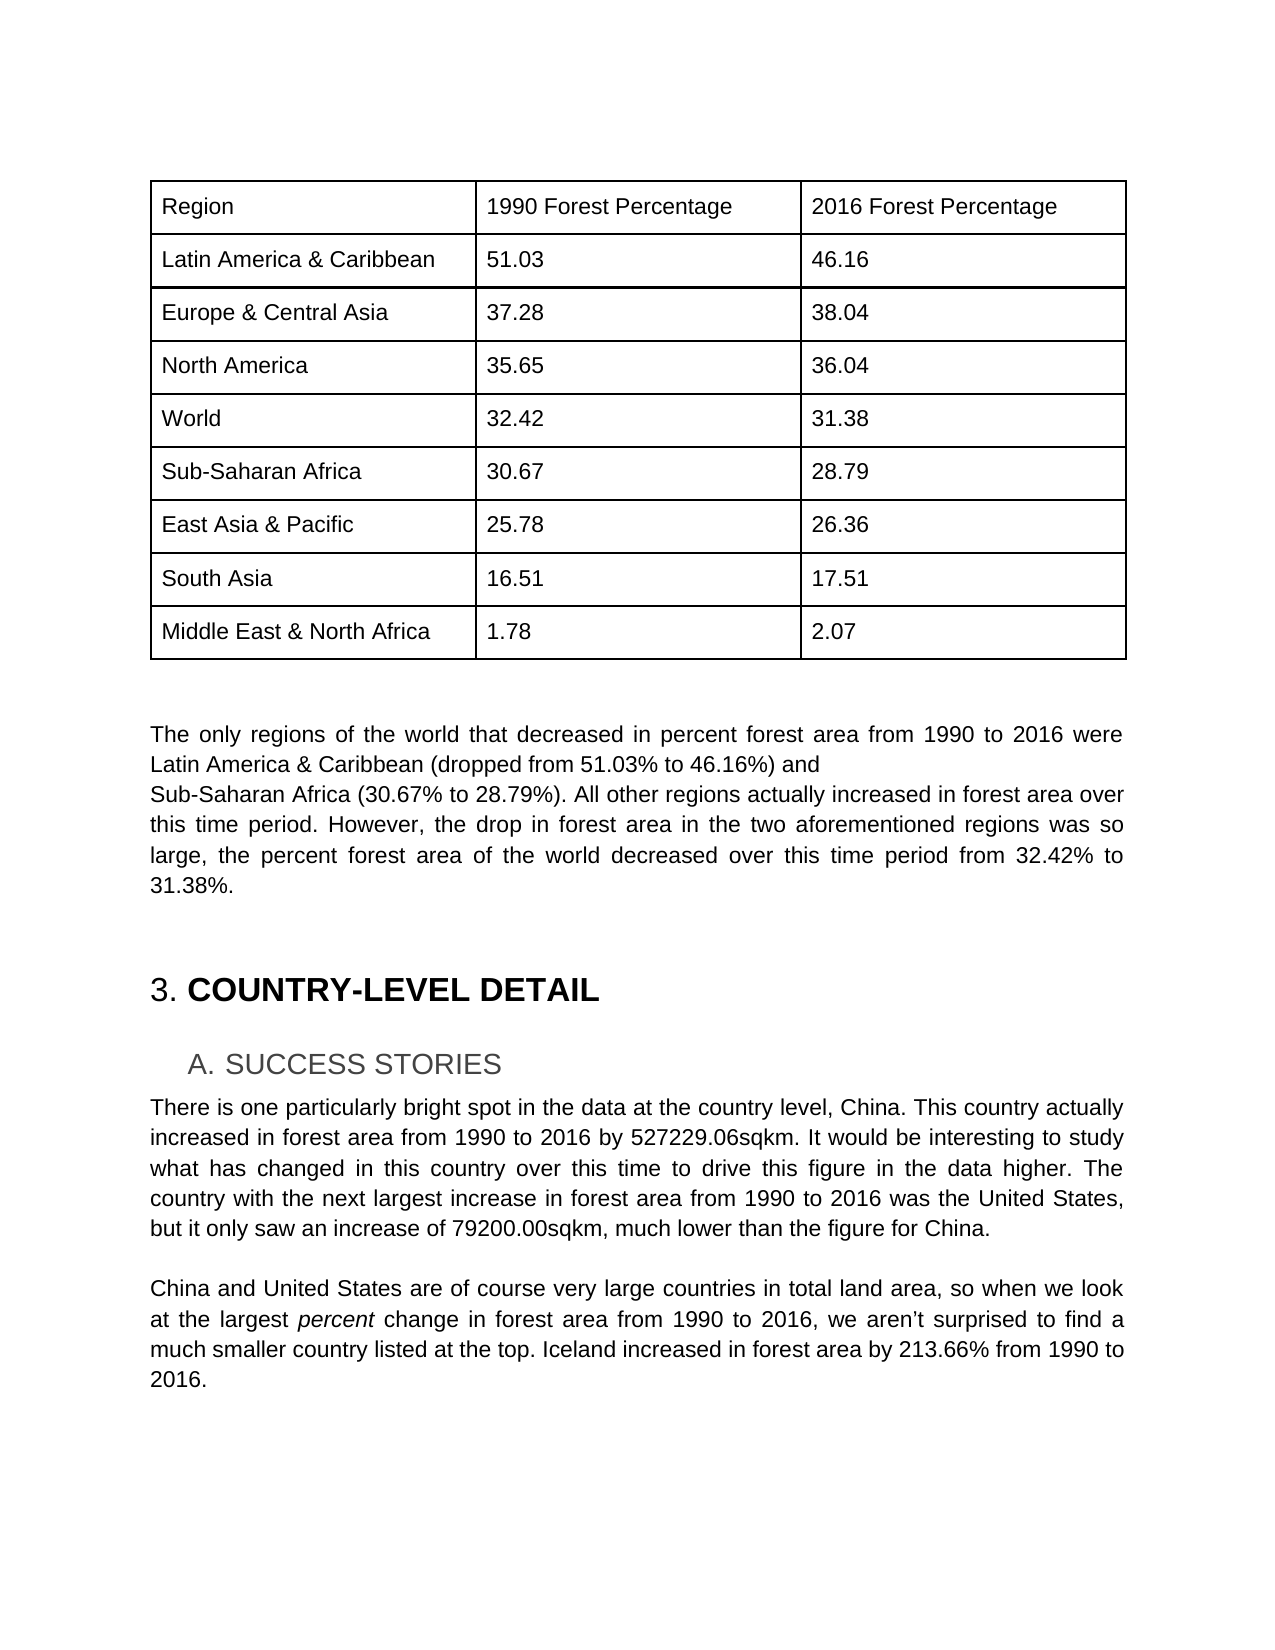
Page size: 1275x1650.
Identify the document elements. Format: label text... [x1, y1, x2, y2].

table_cell 32.42 [477, 395, 800, 446]
table_header 2016 Forest Percentage [802, 182, 1125, 233]
text There is one particularly bright spot in the data at the country level, China. This country actually increased in forest area from 1990 to 2016 by 527229.06sqkm. It would be interesting to study what has changed in this country over this time to drive this figure in the data higher. The country with the next largest increase in forest area from 1990 to 2016 was the United States, but it only saw an increase of 79200.00sqkm, much lower than the figure for China. [150, 1094, 1125, 1241]
subtitle SUCCESS STORIES [187, 1047, 1125, 1081]
text China and United States are of course very large countries in total land area, so when we look at the largest percent change in forest area from 1990 to 2016, we aren’t surprised to find a much smaller country listed at the top. Iceland increased in forest area by 213.66% from 1990 to 2016. [150, 1275, 1125, 1392]
table_cell 31.38 [802, 395, 1125, 446]
table_header Region [152, 182, 475, 233]
table_cell 26.36 [802, 501, 1125, 552]
table_header 1990 Forest Percentage [477, 182, 800, 233]
text The only regions of the world that decreased in percent forest area from 1990 to 2016 were Latin America & Caribbean (dropped from 51.03% to 46.16%) and [150, 721, 1125, 777]
table_cell 2.07 [802, 607, 1125, 658]
table_cell Latin America & Caribbean [152, 235, 475, 286]
table_cell 1.78 [477, 607, 800, 658]
table_cell World [152, 395, 475, 446]
subtitle 3. COUNTRY-LEVEL DETAIL [150, 970, 1125, 1008]
table_cell 51.03 [477, 235, 800, 286]
table_cell Sub-Saharan Africa [152, 448, 475, 499]
table_cell 30.67 [477, 448, 800, 499]
table_cell 25.78 [477, 501, 800, 552]
table_cell South Asia [152, 554, 475, 605]
table_cell East Asia & Pacific [152, 501, 475, 552]
table_cell Middle East & North Africa [152, 607, 475, 658]
text Sub-Saharan Africa (30.67% to 28.79%). All other regions actually increased in forest area over this time period. However, the drop in forest area in the two aforementioned regions was so large, the percent forest area of the world decreased over this time period from 32.42% to 31.38%. [150, 781, 1125, 898]
table_cell 28.79 [802, 448, 1125, 499]
table_cell Europe & Central Asia [152, 289, 475, 339]
table_cell 37.28 [477, 289, 800, 339]
table_cell 16.51 [477, 554, 800, 605]
table_cell 38.04 [802, 289, 1125, 339]
table_cell 46.16 [802, 235, 1125, 286]
table_cell 35.65 [477, 342, 800, 393]
table_cell North America [152, 342, 475, 393]
table_cell 36.04 [802, 342, 1125, 393]
table_cell 17.51 [802, 554, 1125, 605]
